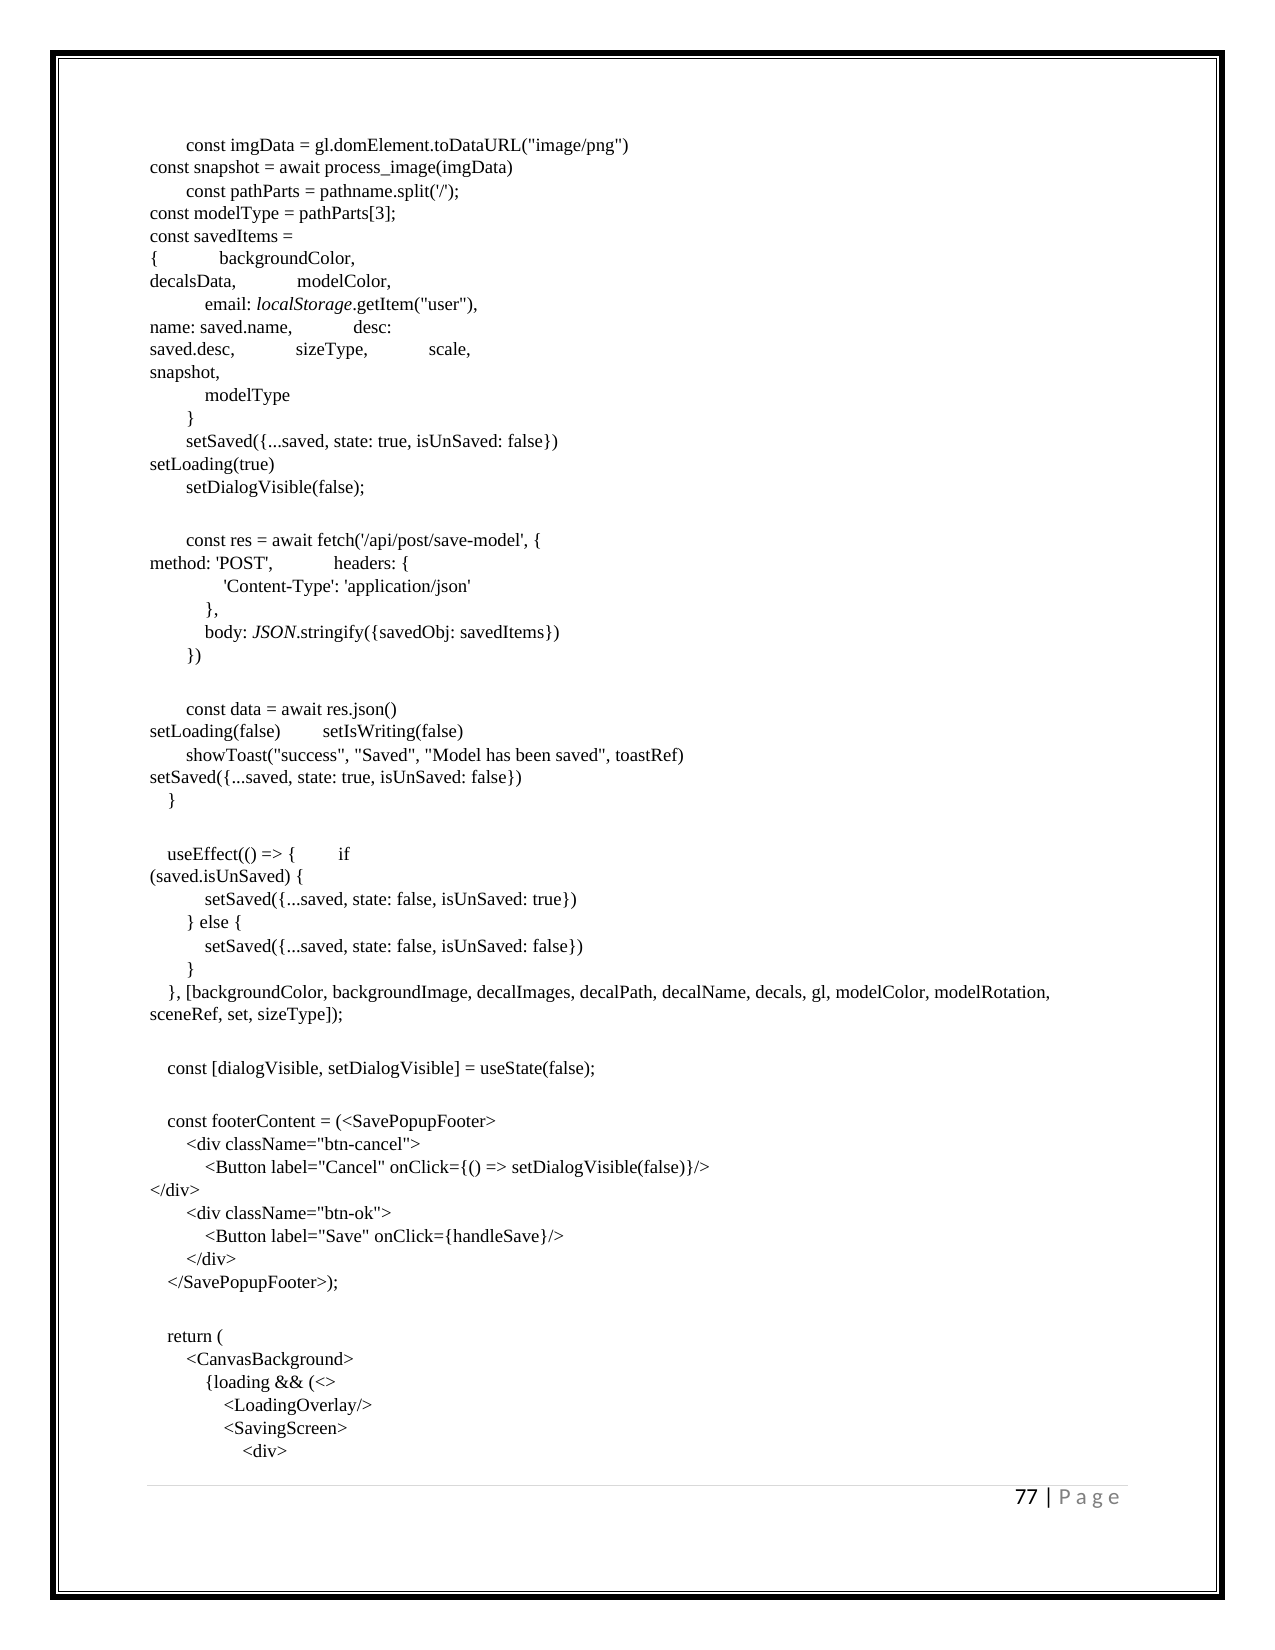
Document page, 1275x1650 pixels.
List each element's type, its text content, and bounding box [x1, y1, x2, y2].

text body: JSON.stringify({savedObj: savedItems}) [148, 621, 1128, 643]
text const res = await fetch('/api/post/save-model', { method: 'POST', headers: { [148, 529, 544, 573]
text setSaved({...saved, state: true, isUnSaved: false}) setLoading(true) [148, 430, 690, 474]
text <Button label="Cancel" onClick={() => setDialogVisible(false)}/> </div> [148, 1156, 767, 1200]
text <CanvasBackground> [148, 1348, 1128, 1369]
text <Button label="Save" onClick={handleSave}/> [148, 1225, 1128, 1247]
text const footerContent = (<SavePopupFooter> [148, 1110, 1128, 1132]
text const data = await res.json() setLoading(false) setIsWriting(false) [148, 698, 464, 742]
text showToast("success", "Saved", "Model has been saved", toastRef) setSaved({...saved, state: true, isUnSaved: false}) [148, 743, 834, 788]
text }) [148, 644, 1128, 666]
text <LoadingOverlay/> [148, 1394, 1128, 1416]
text }, [148, 598, 1128, 620]
text setDialogVisible(false); [148, 476, 1128, 497]
text return ( [148, 1325, 1128, 1346]
text modelType [148, 384, 1128, 406]
text }, [backgroundColor, backgroundImage, decalImages, decalPath, decalName, decals, gl, modelColor, modelRotation, sceneRef, set, sizeType]); [148, 981, 1128, 1025]
text } [148, 789, 1128, 811]
text const imgData = gl.domElement.toDataURL("image/png") const snapshot = await process_image(imgData) [148, 134, 675, 178]
text } [148, 958, 1128, 979]
text 'Content-Type': 'application/json' [148, 575, 1128, 597]
text setSaved({...saved, state: false, isUnSaved: true}) [148, 888, 1128, 910]
text const pathParts = pathname.split('/'); const modelType = pathParts[3]; const savedItems = { backgroundColor, decalsData, modelColor, [148, 179, 461, 291]
text <div> [148, 1440, 1128, 1462]
text {loading && (<> [148, 1371, 1128, 1392]
text email: localStorage.getItem("user"), name: saved.name, desc: saved.desc, sizeType, scale, snapshot, [148, 293, 479, 382]
text <SavingScreen> [148, 1417, 1128, 1439]
text setSaved({...saved, state: false, isUnSaved: false}) [148, 934, 1128, 956]
text </SavePopupFooter>); [148, 1271, 1128, 1293]
text } else { [148, 911, 1128, 933]
text const [dialogVisible, setDialogVisible] = useState(false); [148, 1057, 1128, 1078]
text } [148, 407, 1128, 429]
text <div className="btn-ok"> [148, 1202, 1128, 1223]
text useEffect(() => { if (saved.isUnSaved) { [148, 842, 359, 887]
text </div> [148, 1248, 1128, 1270]
text <div className="btn-cancel"> [148, 1133, 1128, 1155]
